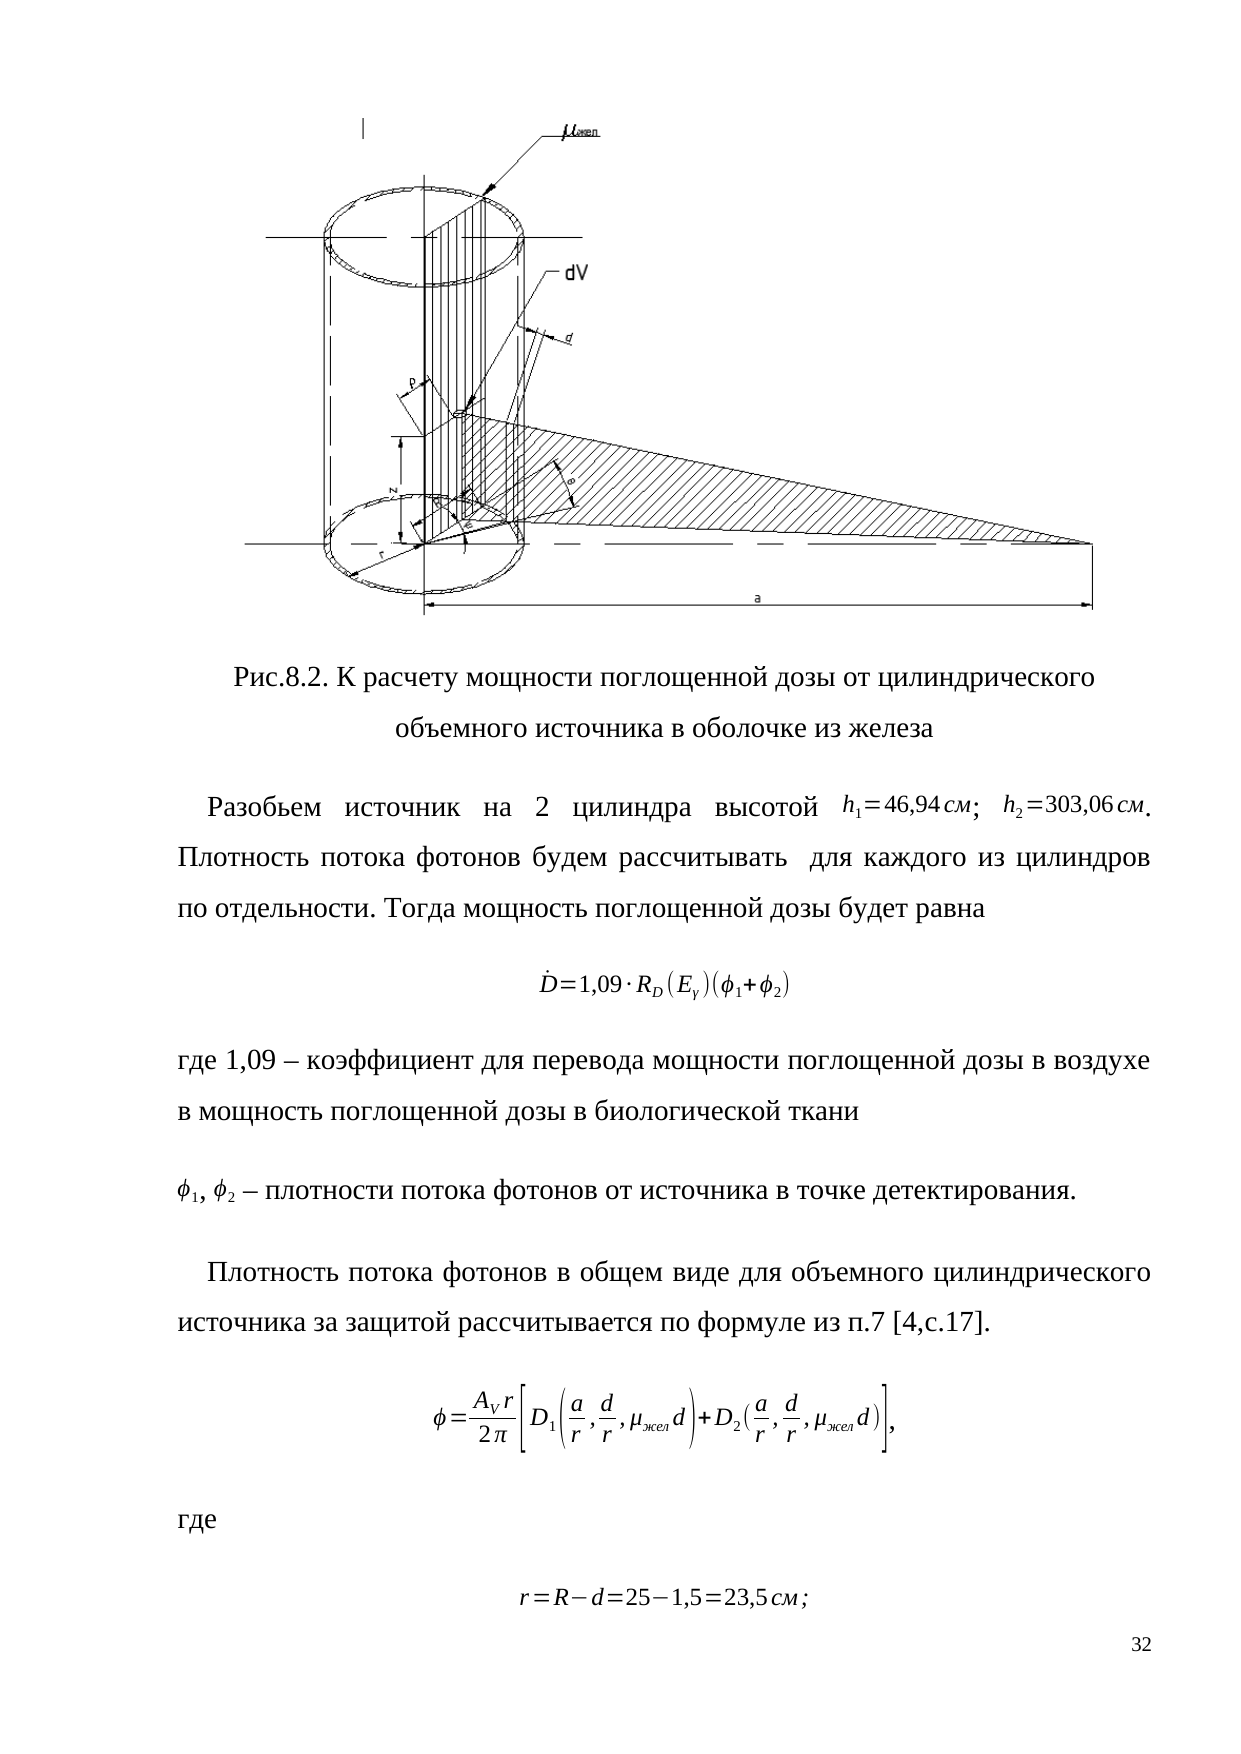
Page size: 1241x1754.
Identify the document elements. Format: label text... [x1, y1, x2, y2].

text Рис.8.2. К расчету мощности поглощенной дозы от цилиндрического объемного источника в оболочке из железа [177, 659, 1152, 743]
text , – плотности потока фотонов от источника в точке детектирования. [177, 1172, 1152, 1208]
picture [226, 118, 1103, 619]
text где [177, 1501, 1152, 1534]
text , [177, 1383, 1152, 1455]
text Разобьем источник на 2 цилиндра высотой ; . Плотность потока фотонов будем рассчитывать для каждого из цилиндров по отдельности. Тогда мощность поглощенной дозы будет равна [177, 789, 1152, 923]
text Плотность потока фотонов в общем виде для объемного цилиндрического источника за защитой рассчитывается по формуле из п.7 [4,c.17]. [177, 1254, 1152, 1337]
text где 1,09 – коэффициент для перевода мощности поглощенной дозы в воздухе в мощность поглощенной дозы в биологической ткани [177, 1042, 1152, 1126]
